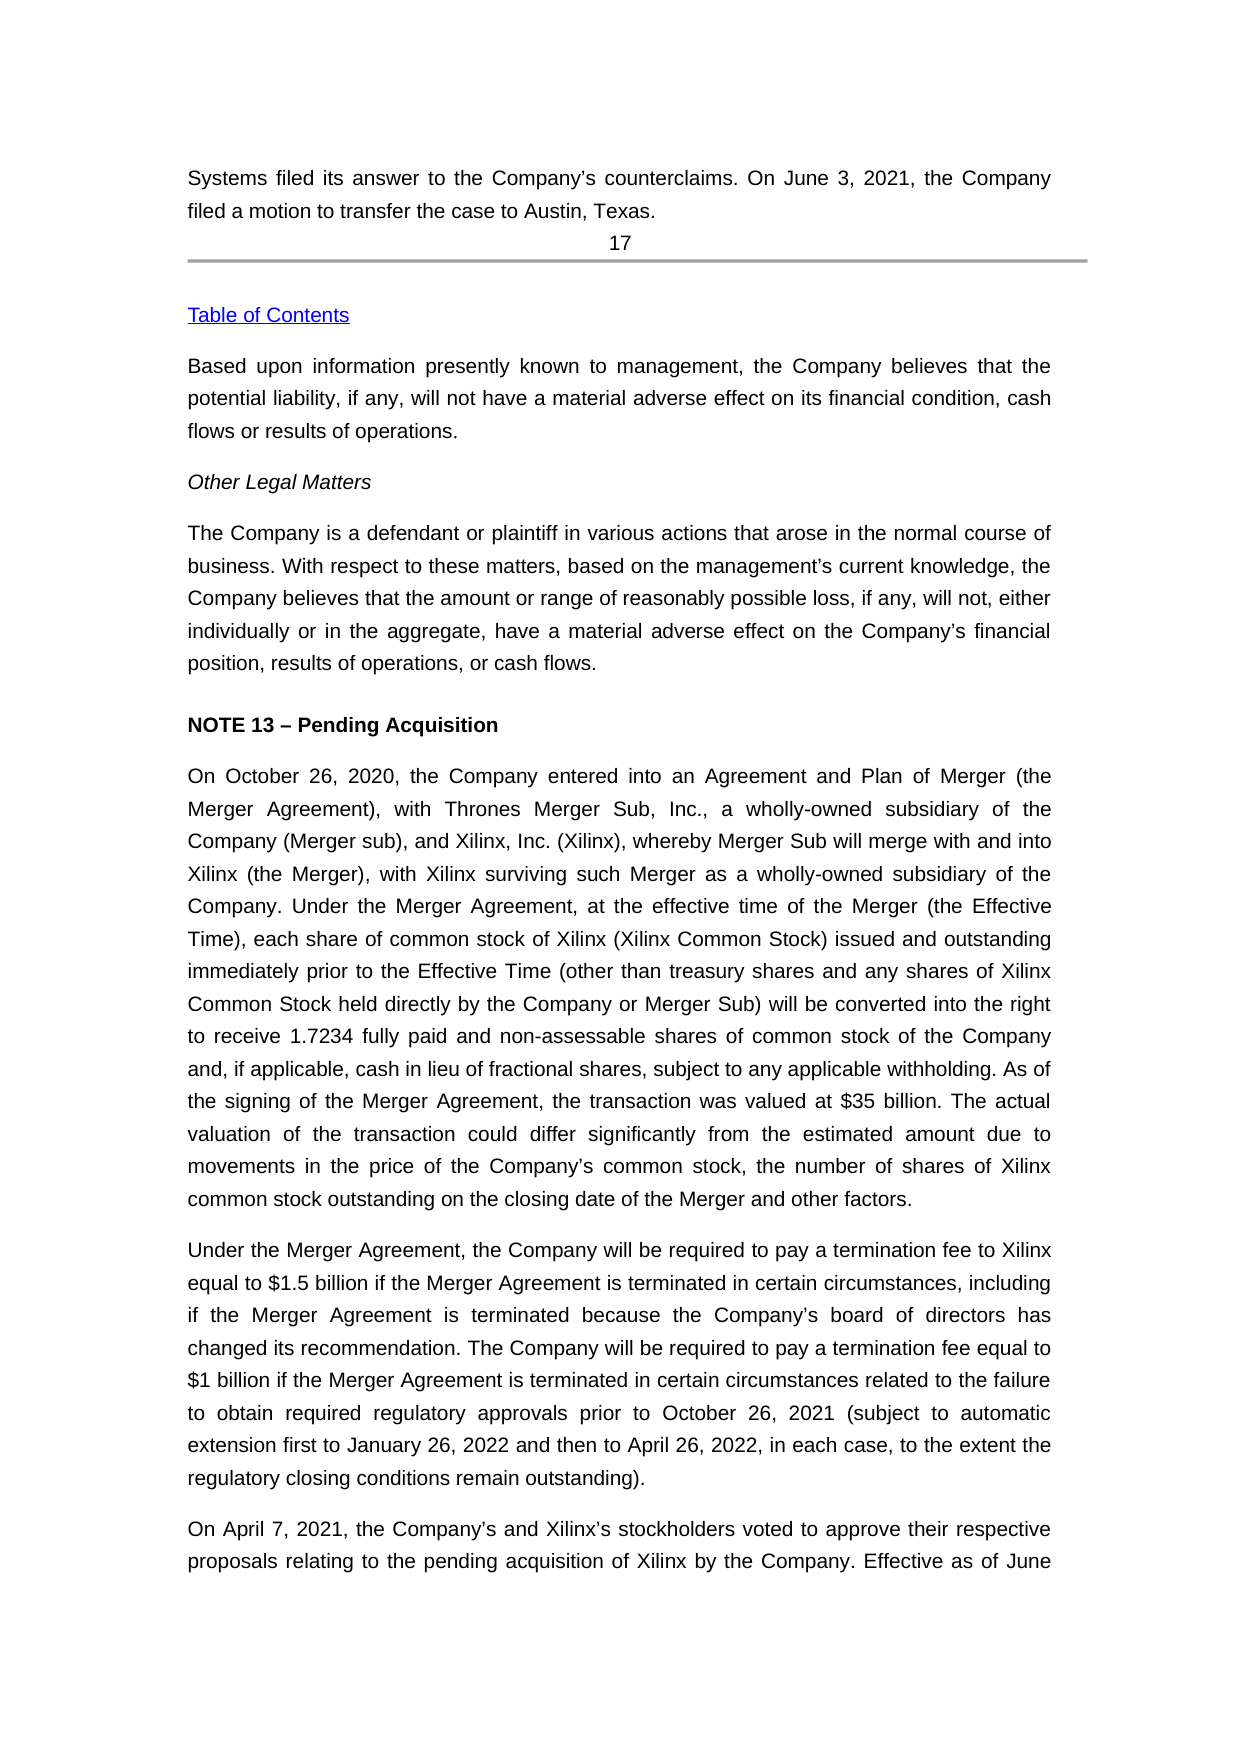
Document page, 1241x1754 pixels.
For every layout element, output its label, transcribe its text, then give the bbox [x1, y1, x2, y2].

text Table of Contents [187, 298, 1053, 331]
text On October 26, 2020, the Company entered into an Agreement and Plan of Merger (the Merger Agreement), with Thrones Merger Sub, Inc., a wholly-owned subsidiary of the Company (Merger sub), and Xilinx, Inc. (Xilinx), whereby Merger Sub will merge with and into Xilinx (the Merger), with Xilinx surviving such Merger as a wholly-owned subsidiary of the Company. Under the Merger Agreement, at the effective time of the Merger (the Effective Time), each share of common stock of Xilinx (Xilinx Common Stock) issued and outstanding immediately prior to the Effective Time (other than treasury shares and any shares of Xilinx Common Stock held directly by the Company or Merger Sub) will be converted into the right to receive 1.7234 fully paid and non-assessable shares of common stock of the Company and, if applicable, cash in lieu of fractional shares, subject to any applicable withholding. As of the signing of the Merger Agreement, the transaction was valued at $35 billion. The actual valuation of the transaction could differ significantly from the estimated amount due to movements in the price of the Company’s common stock, the number of shares of Xilinx common stock outstanding on the closing date of the Merger and other factors. [187, 760, 1053, 1215]
text Under the Merger Agreement, the Company will be required to pay a termination fee to Xilinx equal to $1.5 billion if the Merger Agreement is terminated in certain circumstances, including if the Merger Agreement is terminated because the Company’s board of directors has changed its recommendation. The Company will be required to pay a termination fee equal to $1 billion if the Merger Agreement is terminated in certain circumstances related to the failure to obtain required regulatory approvals prior to October 26, 2021 (subject to automatic extension first to January 26, 2022 and then to April 26, 2022, in each case, to the extent the regulatory closing conditions remain outstanding). [187, 1234, 1053, 1494]
text NOTE 13 – Pending Acquisition [187, 709, 1053, 741]
text Based upon information presently known to management, the Company believes that the potential liability, if any, will not have a material adverse effect on its financial condition, cash flows or results of operations. [187, 349, 1053, 447]
text 17 [187, 227, 1053, 259]
text Other Legal Matters [187, 466, 1053, 498]
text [187, 162, 1053, 227]
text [187, 1512, 1053, 1577]
text The Company is a defendant or plaintiff in various actions that arose in the normal course of business. With respect to these matters, based on the management’s current knowledge, the Company believes that the amount or range of reasonably possible loss, if any, will not, either individually or in the aggregate, have a material adverse effect on the Company’s financial position, results of operations, or cash flows. [187, 517, 1053, 679]
